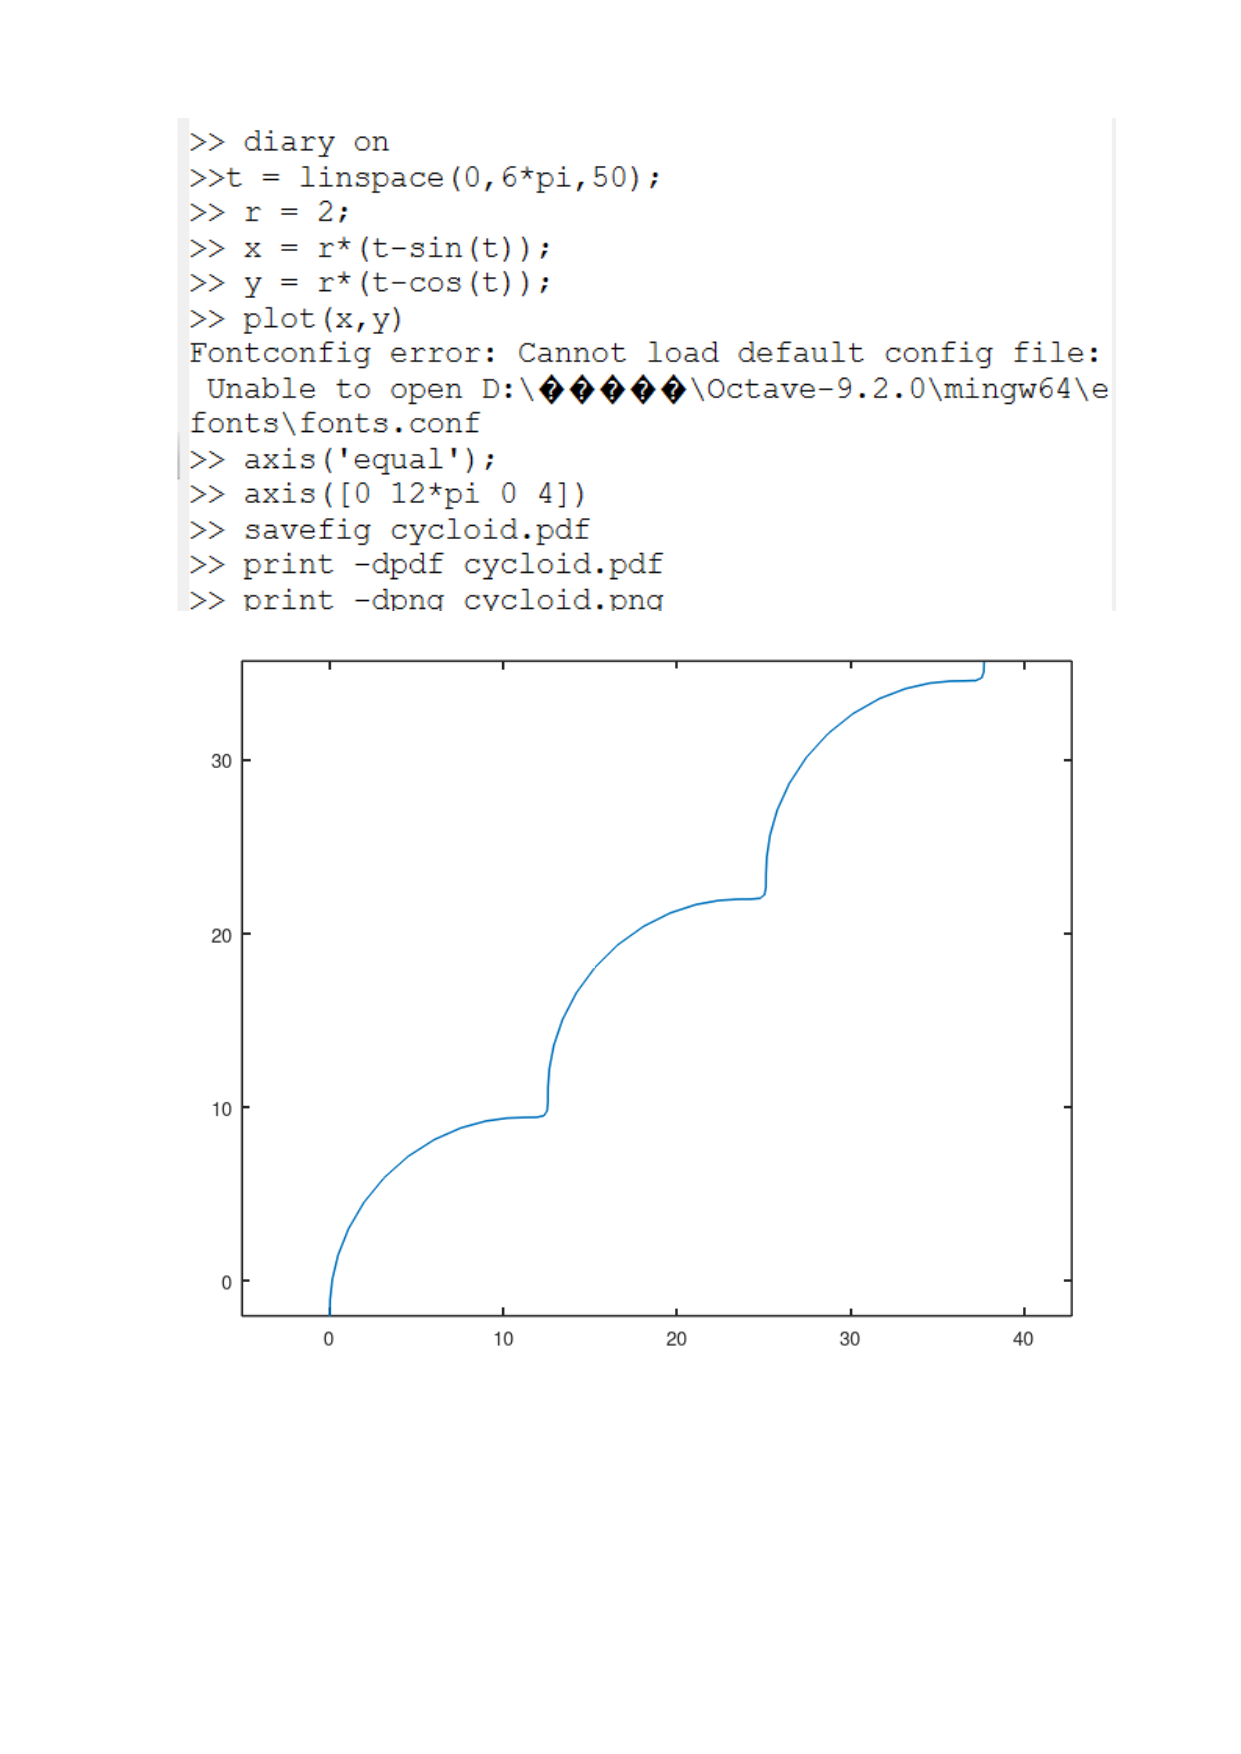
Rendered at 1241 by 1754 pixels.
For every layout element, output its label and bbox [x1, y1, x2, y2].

picture [177, 118, 1117, 611]
picture [177, 629, 1152, 1384]
